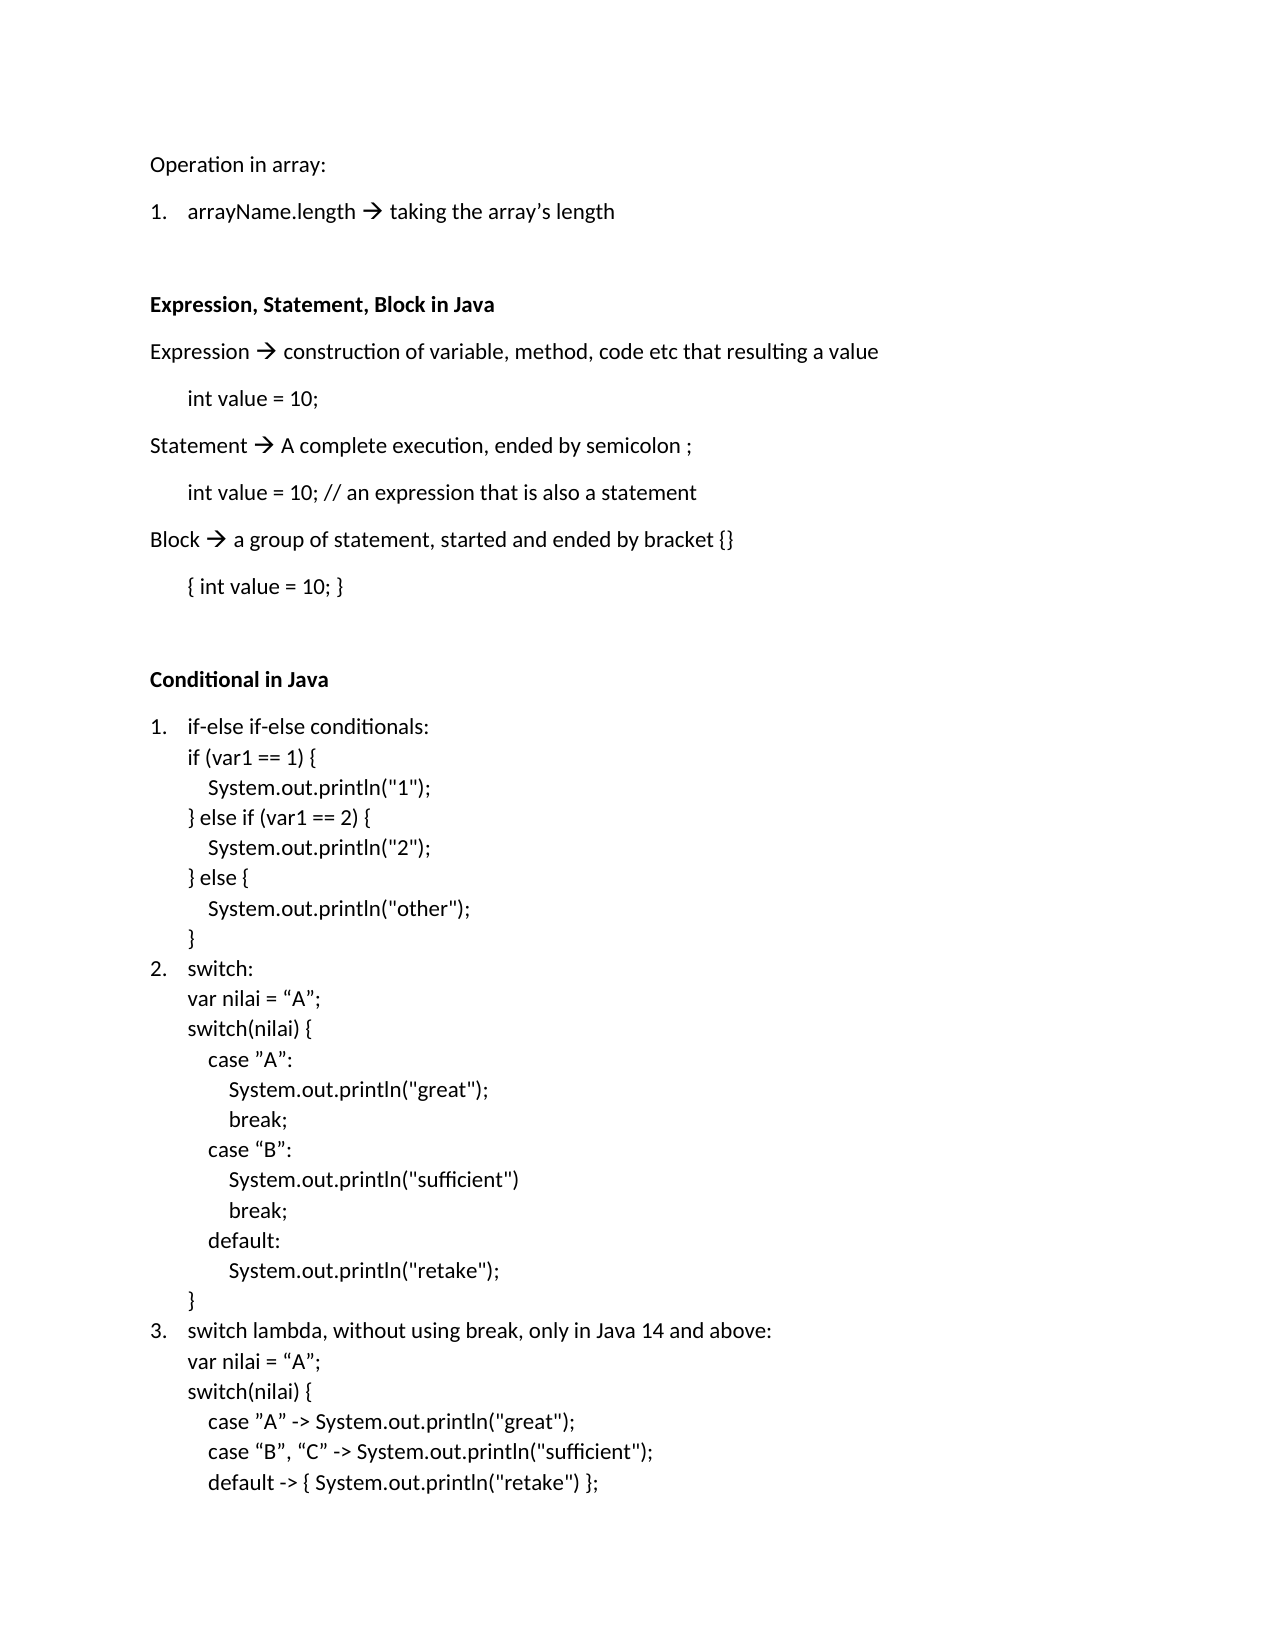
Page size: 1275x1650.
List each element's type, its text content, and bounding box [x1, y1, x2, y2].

list switch lambda, without using break, only in Java 14 and above: [150, 1317, 1125, 1345]
list default -> { System.out.println("retake") }; [187, 1468, 1125, 1496]
list if-else if-else conditionals: [150, 712, 1125, 741]
list if (var1 == 1) { [187, 743, 1125, 771]
list case “B”: [187, 1135, 1125, 1163]
list } [187, 924, 1125, 952]
list var nilai = “A”; [187, 1347, 1125, 1375]
list break; [187, 1105, 1125, 1133]
list int value = 10; // an expression that is also a statement [187, 478, 1125, 506]
list } [187, 1286, 1125, 1314]
text Statement A complete execution, ended by semicolon ; [150, 431, 1125, 459]
list System.out.println("sufficient") [187, 1166, 1125, 1194]
list switch(nilai) { [187, 1377, 1125, 1405]
text Block a group of statement, started and ended by bracket {} [150, 525, 1125, 553]
list switch(nilai) { [187, 1014, 1125, 1043]
list System.out.println("2"); [187, 833, 1125, 861]
text Expression, Statement, Block in Java [150, 291, 1125, 319]
list case ”A” -> System.out.println("great"); [187, 1407, 1125, 1435]
list int value = 10; [187, 384, 1125, 412]
list System.out.println("1"); [187, 773, 1125, 801]
list { int value = 10; } [187, 572, 1125, 600]
list default: [187, 1226, 1125, 1254]
list break; [187, 1196, 1125, 1224]
list } else { [187, 863, 1125, 892]
list System.out.println("other"); [187, 894, 1125, 922]
text Expression construction of variable, method, code etc that resulting a value [150, 337, 1125, 366]
list System.out.println("retake"); [187, 1256, 1125, 1284]
list case ”A”: [187, 1045, 1125, 1073]
list case “B”, “C” -> System.out.println("sufficient"); [187, 1437, 1125, 1466]
text Operation in array: [150, 150, 1125, 178]
list } else if (var1 == 2) { [187, 803, 1125, 831]
list System.out.println("great"); [187, 1075, 1125, 1103]
list var nilai = “A”; [187, 984, 1125, 1012]
list arrayName.length taking the array’s length [150, 197, 1125, 225]
list switch: [150, 954, 1125, 982]
text Conditional in Java [150, 666, 1125, 694]
